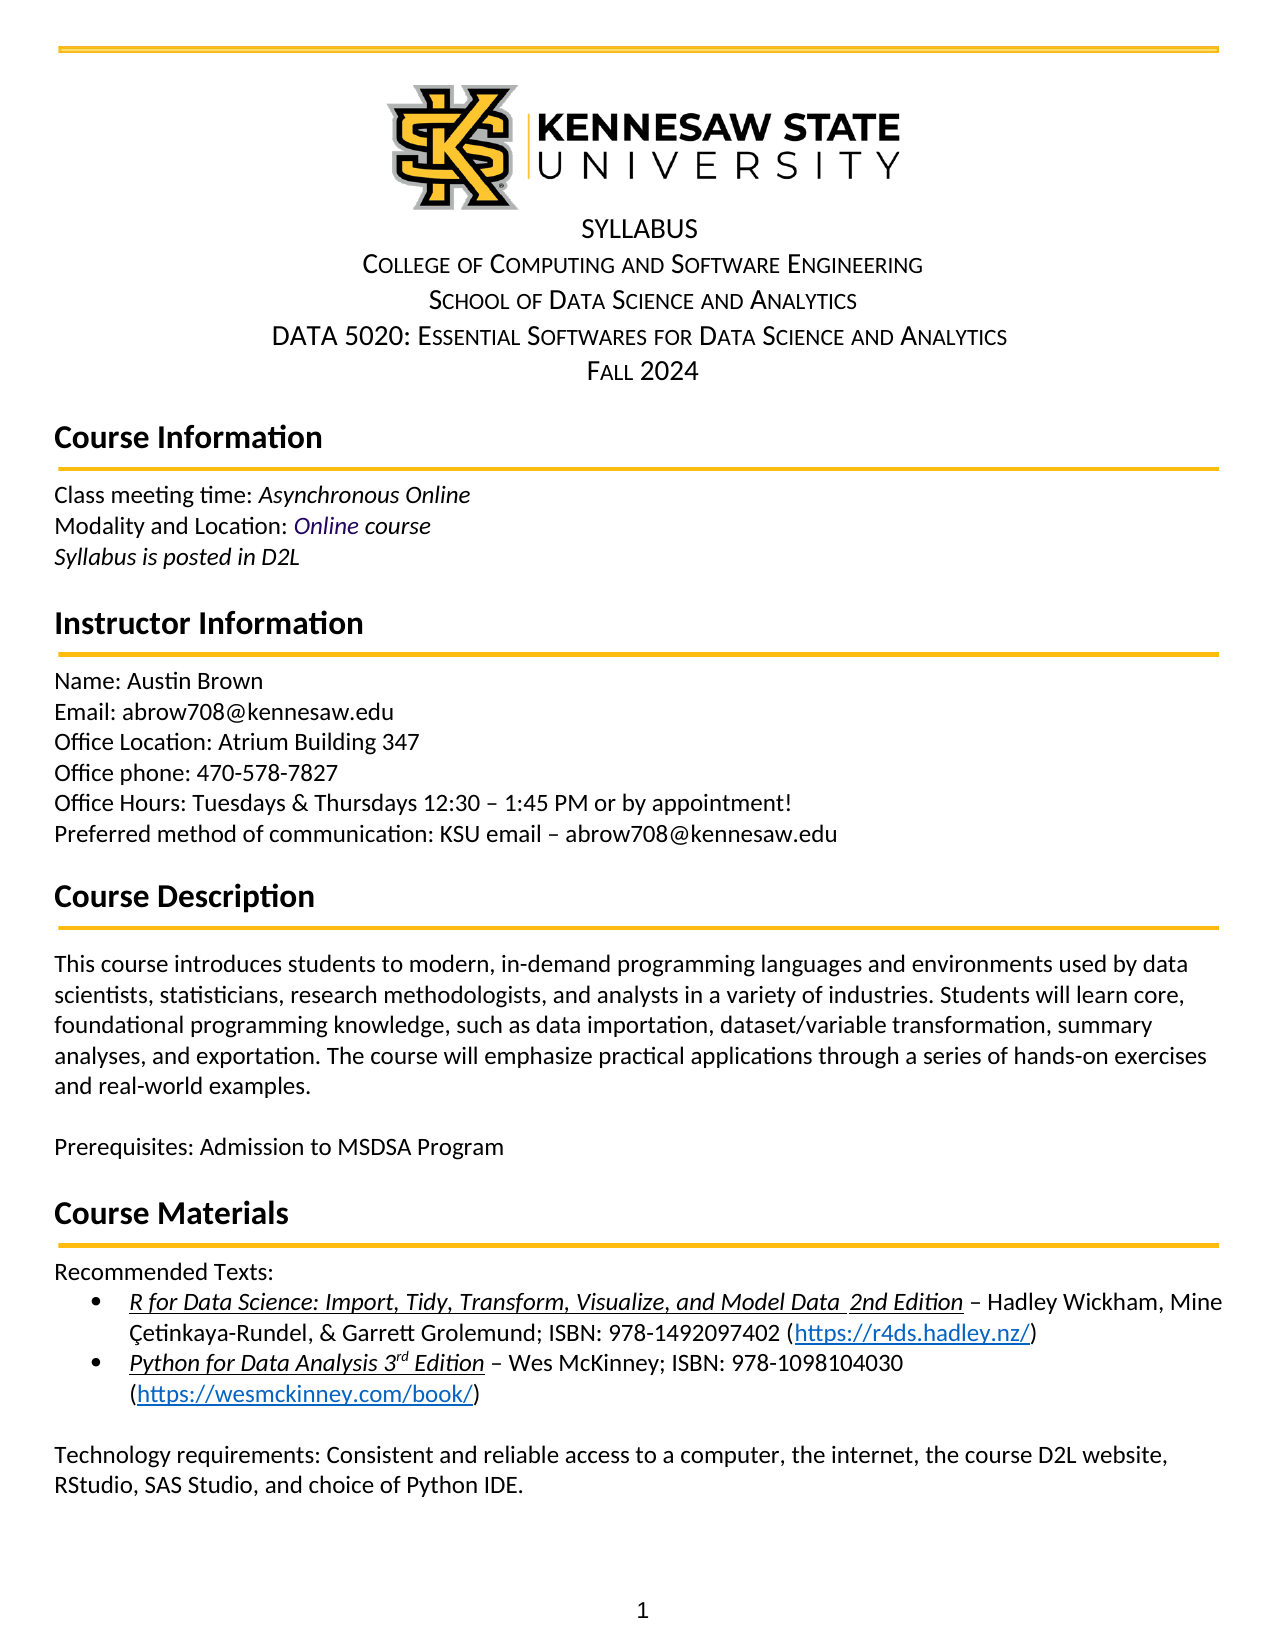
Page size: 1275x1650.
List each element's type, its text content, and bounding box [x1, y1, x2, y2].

picture [58, 926, 1219, 930]
text Class meeting time: Asynchronous Online [54, 480, 1231, 510]
picture [58, 46, 1219, 53]
text Technology requirements: Consistent and reliable access to a computer, the internet, the course D2L website, RStudio, SAS Studio, and choice of Python IDE. [54, 1439, 1231, 1500]
text Modality and Location: Online course Syllabus is posted in D2L [54, 510, 1231, 571]
list Python for Data Analysis 3rd Edition – Wes McKinney; ISBN: 978-1098104030 (https://wesmckinney.com/book/) [92, 1348, 1231, 1409]
text Recommended Texts: [54, 1256, 1231, 1287]
picture [386, 85, 900, 210]
list R for Data Science: Import, Tidy, Transform, Visualize, and Model Data 2nd Edition – Hadley Wickham, Mine Çetinkaya-Rundel, & Garrett Grolemund; ISBN: 978-1492097402 (https://r4ds.hadley.nz/) [92, 1287, 1231, 1348]
subtitle Course Information [54, 416, 1231, 457]
picture [58, 1243, 1219, 1248]
text This course introduces students to modern, in-demand programming languages and environments used by data scientists, statisticians, research methodologists, and analysts in a variety of industries. Students will learn core, foundational programming knowledge, such as data importation, dataset/variable transformation, summary analyses, and exportation. The course will emphasize practical applications through a series of hands-on exercises and real-world examples. [54, 948, 1231, 1101]
picture [58, 652, 1219, 657]
text Prerequisites: Admission to MSDSA Program [54, 1131, 1231, 1162]
text Name: Austin Brown [54, 665, 1231, 696]
text Email: abrow708@kennesaw.edu Office Location: Atrium Building 347 [54, 696, 1231, 757]
picture [58, 467, 1219, 471]
title School of Data Science and Analytics [54, 281, 1231, 317]
title SYLLABUS College of Computing and Software Engineering [54, 210, 1231, 281]
subtitle Course Description [54, 875, 1231, 916]
title DATA 5020: Essential Softwares for Data Science and Analytics Fall 2024 [54, 317, 1231, 388]
text Office phone: 470-578-7827 [54, 757, 1231, 787]
subtitle Course Materials [54, 1192, 1231, 1233]
text Office Hours: Tuesdays & Thursdays 12:30 – 1:45 PM or by appointment! Preferred method of communication: KSU email – abrow708@kennesaw.edu [54, 787, 1231, 875]
subtitle Instructor Information [54, 602, 1231, 642]
